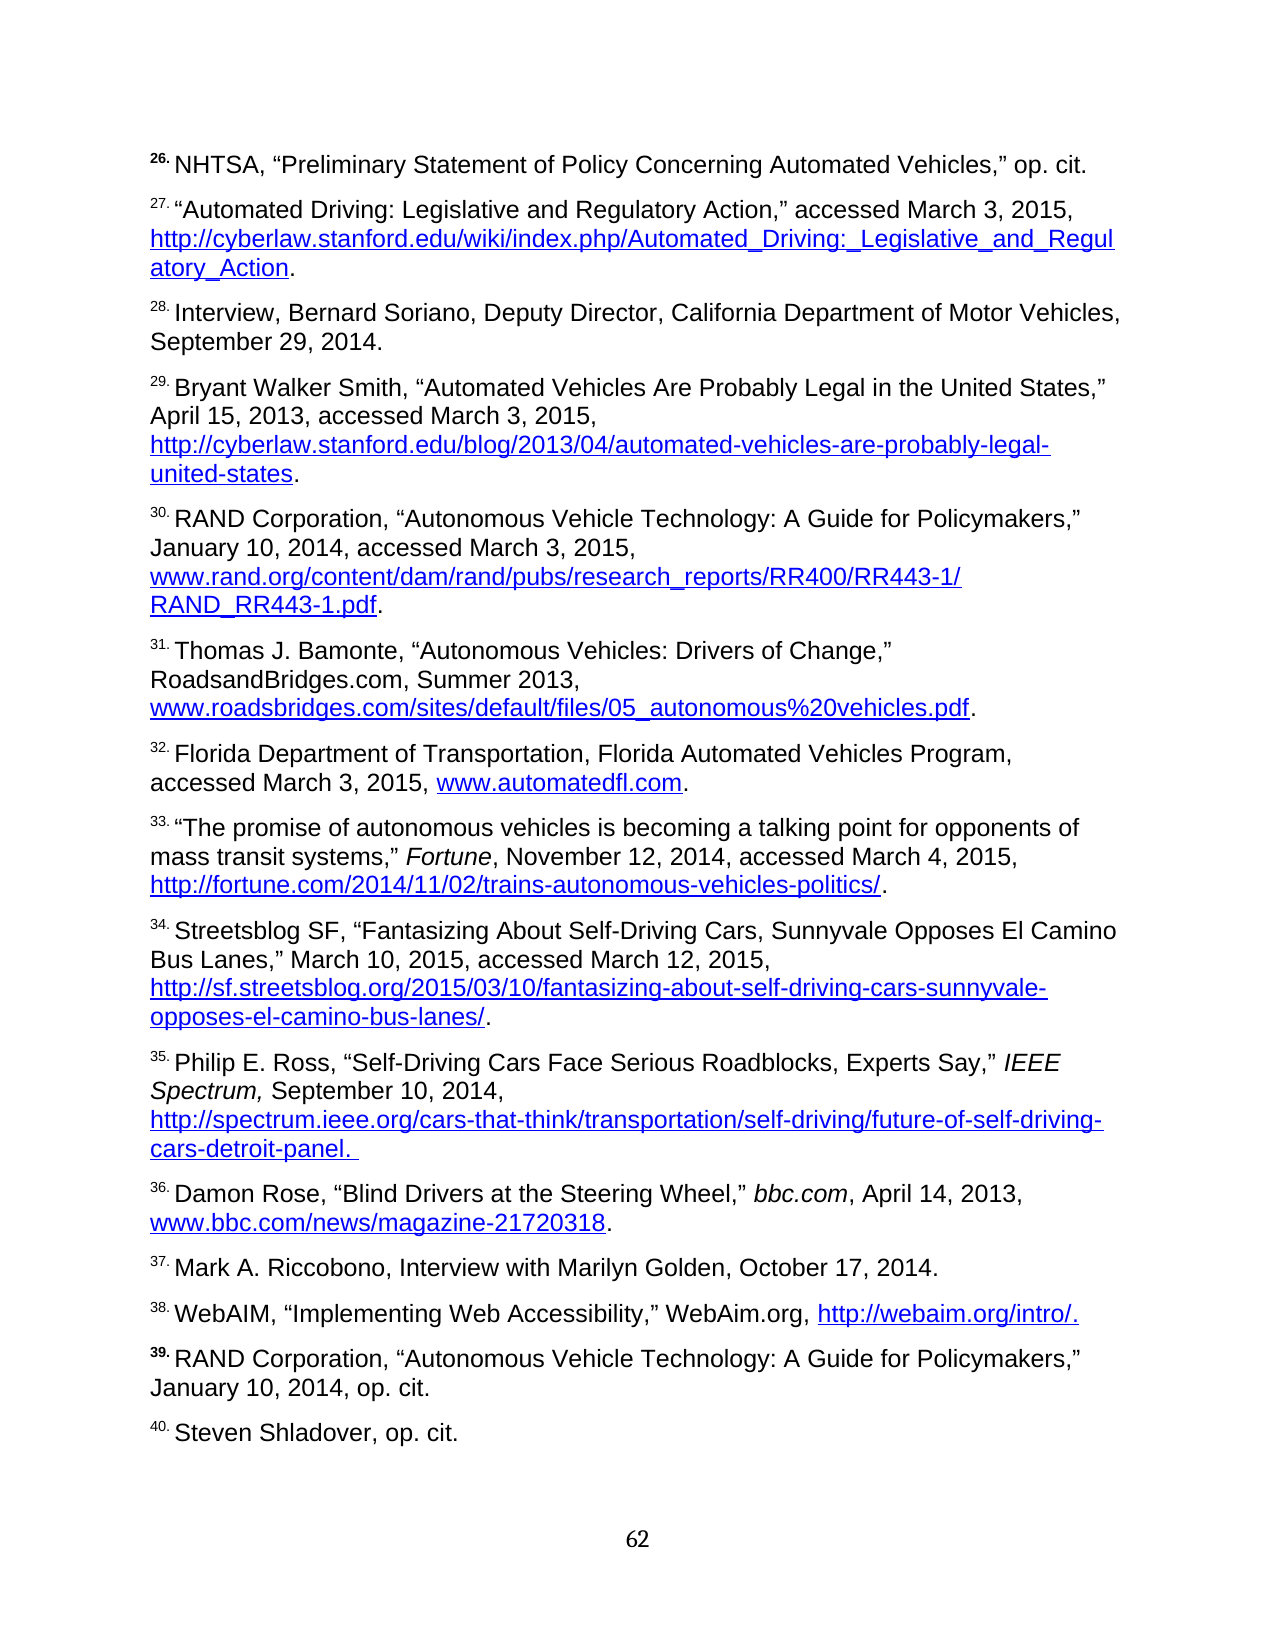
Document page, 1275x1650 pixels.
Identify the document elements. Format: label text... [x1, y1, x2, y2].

text 34. Streetsblog SF, “Fantasizing About Self-Driving Cars, Sunnyvale Opposes El Camino Bus Lanes,” March 10, 2015, accessed March 12, 2015, http://sf.streetsblog.org/2015/03/10/fantasizing-about-self-driving-cars-sunnyvale-opposes-el-camino-bus-lanes/. [150, 916, 1125, 1031]
text 28. Interview, Bernard Soriano, Deputy Director, California Department of Motor Vehicles, September 29, 2014. [150, 298, 1125, 356]
text 37. Mark A. Riccobono, Interview with Marilyn Golden, October 17, 2014. [150, 1253, 1125, 1282]
text 36. Damon Rose, “Blind Drivers at the Steering Wheel,” bbc.com, April 14, 2013, www.bbc.com/news/magazine-21720318. [150, 1179, 1125, 1237]
text 31. Thomas J. Bamonte, “Autonomous Vehicles: Drivers of Change,” RoadsandBridges.com, Summer 2013, www.roadsbridges.com/sites/default/files/05_autonomous%20vehicles.pdf. [150, 636, 1125, 722]
text 35. Philip E. Ross, “Self-Driving Cars Face Serious Roadblocks, Experts Say,” IEEE Spectrum, September 10, 2014, http://spectrum.ieee.org/cars-that-think/transportation/self-driving/future-of-self-driving-cars-detroit-panel. [150, 1047, 1125, 1162]
text 40. Steven Shladover, op. cit. [150, 1418, 1125, 1447]
text 38. WebAIM, “Implementing Web Accessibility,” WebAim.org, http://webaim.org/intro/. [150, 1299, 1125, 1327]
text 30. RAND Corporation, “Autonomous Vehicle Technology: A Guide for Policymakers,” January 10, 2014, accessed March 3, 2015, www.rand.org/content/dam/rand/pubs/research_reports/RR400/RR443-1/RAND_RR443-1.pdf. [150, 504, 1125, 619]
text 27. “Automated Driving: Legislative and Regulatory Action,” accessed March 3, 2015, http://cyberlaw.stanford.edu/wiki/index.php/Automated_Driving:_Legislative_and_Regulatory_Action. [150, 195, 1125, 282]
text 33. “The promise of autonomous vehicles is becoming a talking point for opponents of mass transit systems,” Fortune, November 12, 2014, accessed March 4, 2015, http://fortune.com/2014/11/02/trains-autonomous-vehicles-politics/. [150, 813, 1125, 899]
text 26. NHTSA, “Preliminary Statement of Policy Concerning Automated Vehicles,” op. cit. [150, 150, 1125, 179]
text 32. Florida Department of Transportation, Florida Automated Vehicles Program, accessed March 3, 2015, www.automatedfl.com. [150, 739, 1125, 796]
text 29. Bryant Walker Smith, “Automated Vehicles Are Probably Legal in the United States,” April 15, 2013, accessed March 3, 2015, http://cyberlaw.stanford.edu/blog/2013/04/automated-vehicles-are-probably-legal-united-states. [150, 372, 1125, 487]
text 39. RAND Corporation, “Autonomous Vehicle Technology: A Guide for Policymakers,” January 10, 2014, op. cit. [150, 1344, 1125, 1402]
